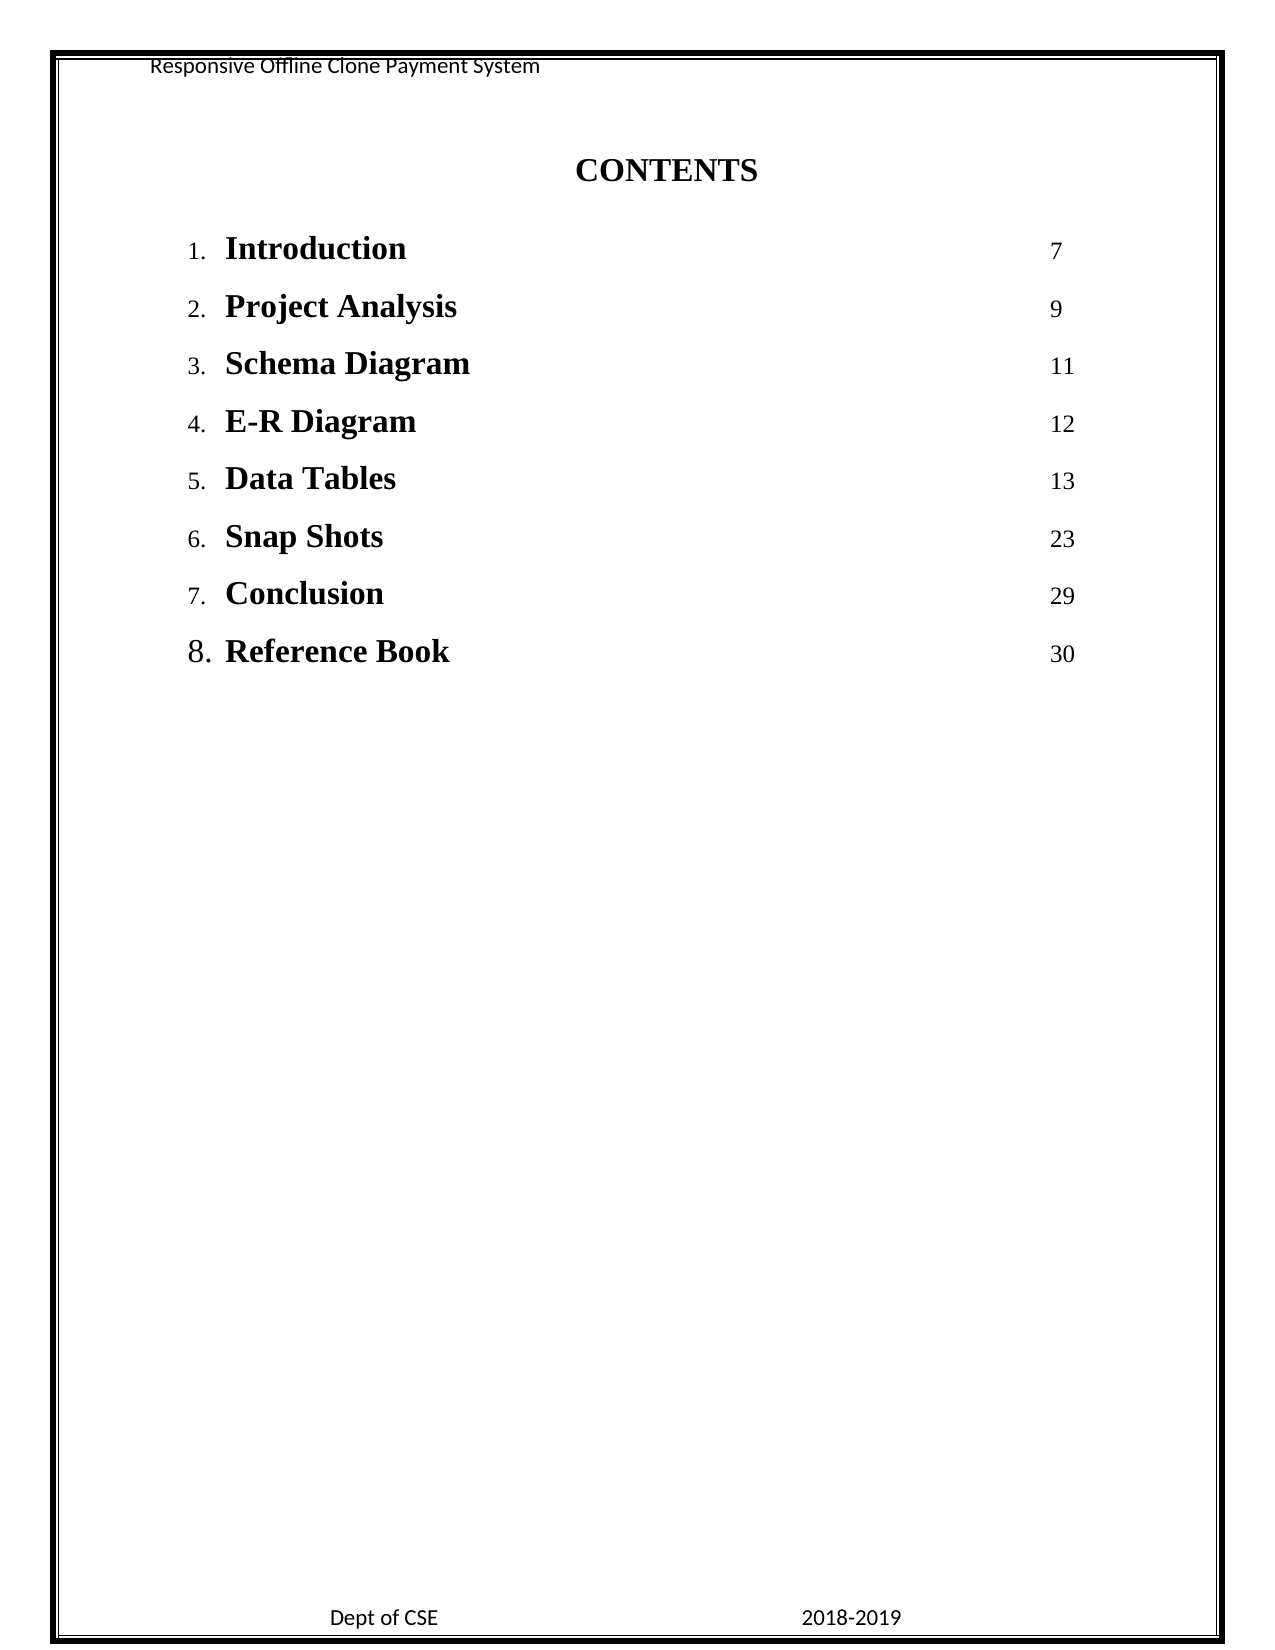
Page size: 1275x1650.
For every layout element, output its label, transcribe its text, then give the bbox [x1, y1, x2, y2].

list Project Analysis 9 [187, 286, 1125, 324]
list E-R Diagram 12 [187, 401, 1125, 439]
list Conclusion 29 [187, 573, 1125, 612]
text CONTENTS [150, 150, 1125, 188]
list Introduction 7 [187, 228, 1125, 267]
list Data Tables 13 [187, 458, 1125, 497]
list Schema Diagram 11 [187, 343, 1125, 382]
list Snap Shots 23 [187, 516, 1125, 554]
list Reference Book 30 [187, 631, 1125, 779]
